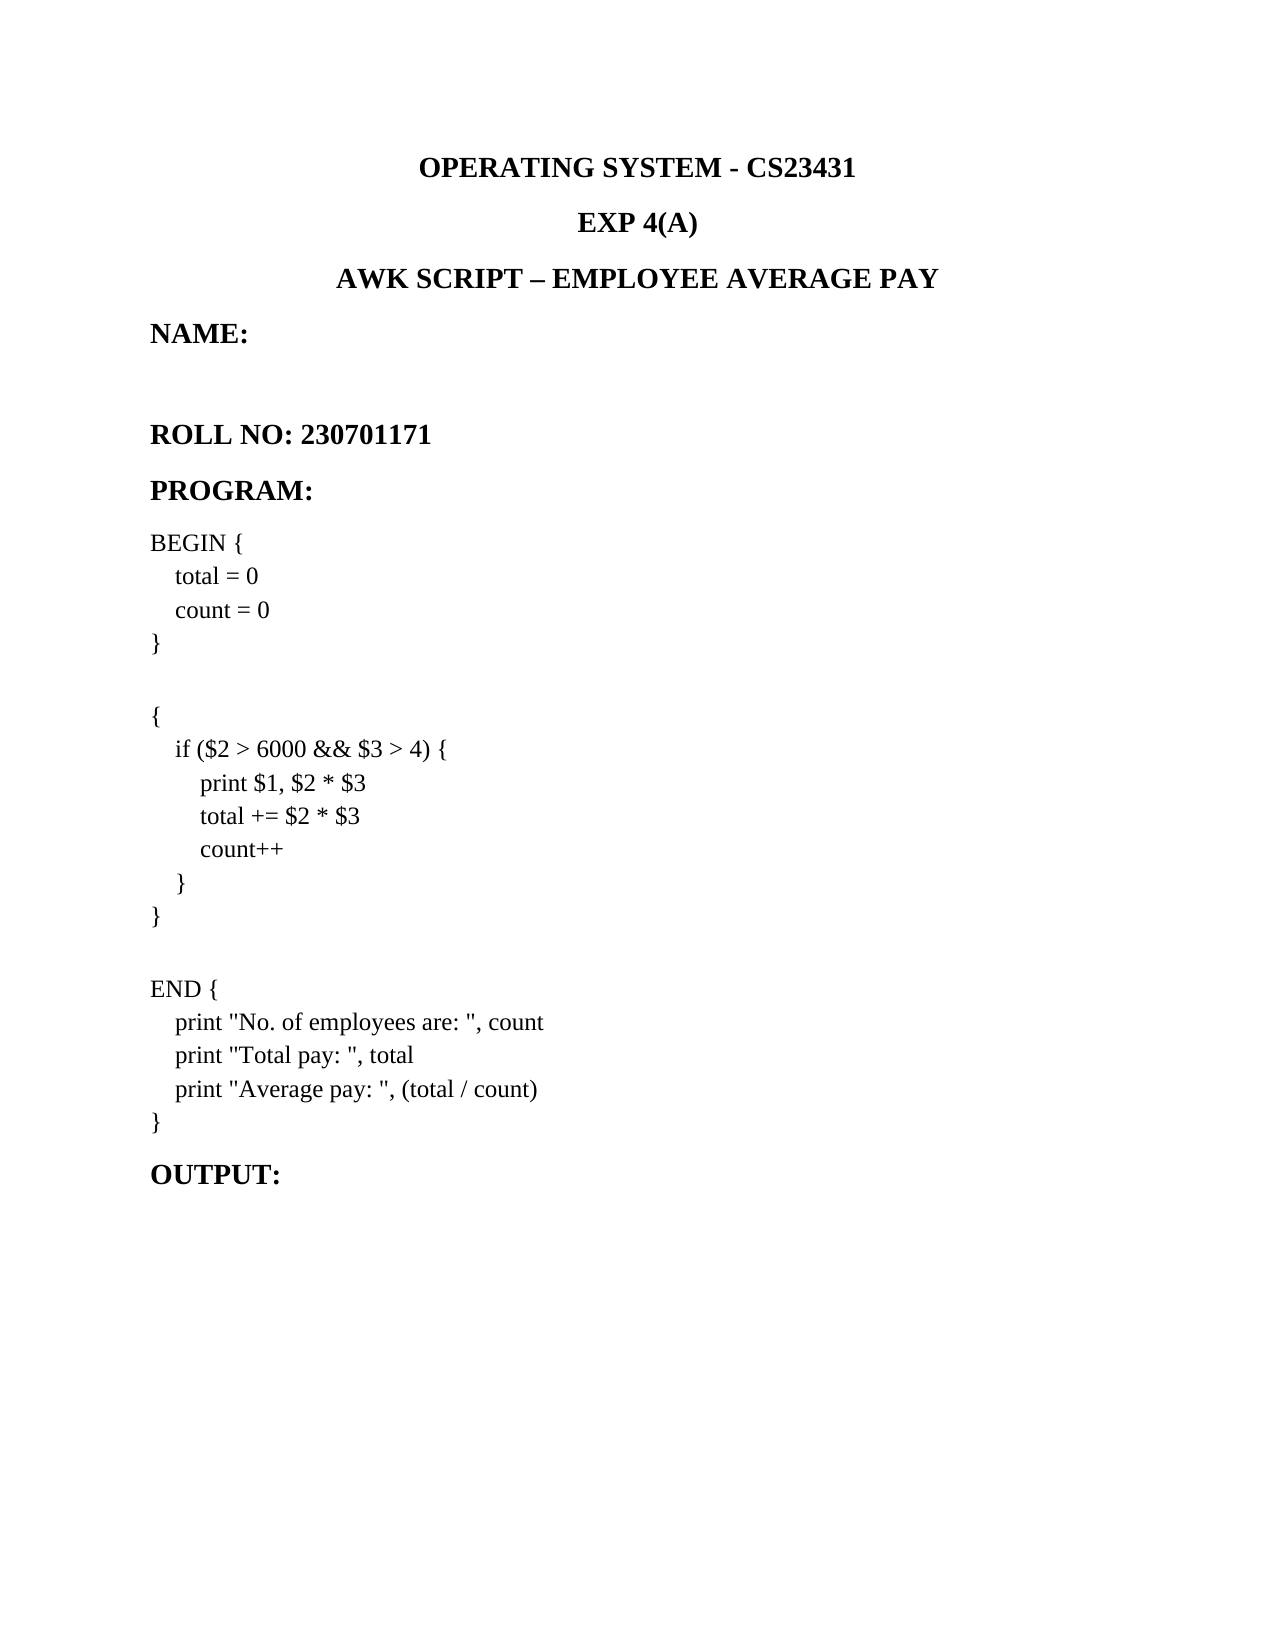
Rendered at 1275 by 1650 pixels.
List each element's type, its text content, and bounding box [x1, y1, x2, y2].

text BEGIN { total = 0 count = 0 } { if ($2 > 6000 && $3 > 4) { print $1, $2 * $3 total += $2 * $3 count++ } } END { print "No. of employees are: ", count print "Total pay: ", total print "Average pay: ", (total / count) } [150, 528, 1125, 1136]
text OUTPUT: [150, 1157, 1125, 1191]
text AWK SCRIPT – EMPLOYEE AVERAGE PAY [150, 261, 1125, 294]
text PROGRAM: [150, 473, 1125, 506]
text NAME: ROLL NO: 230701171 [150, 317, 1125, 451]
text OPERATING SYSTEM - CS23431 [150, 150, 1125, 183]
text EXP 4(A) [150, 206, 1125, 239]
